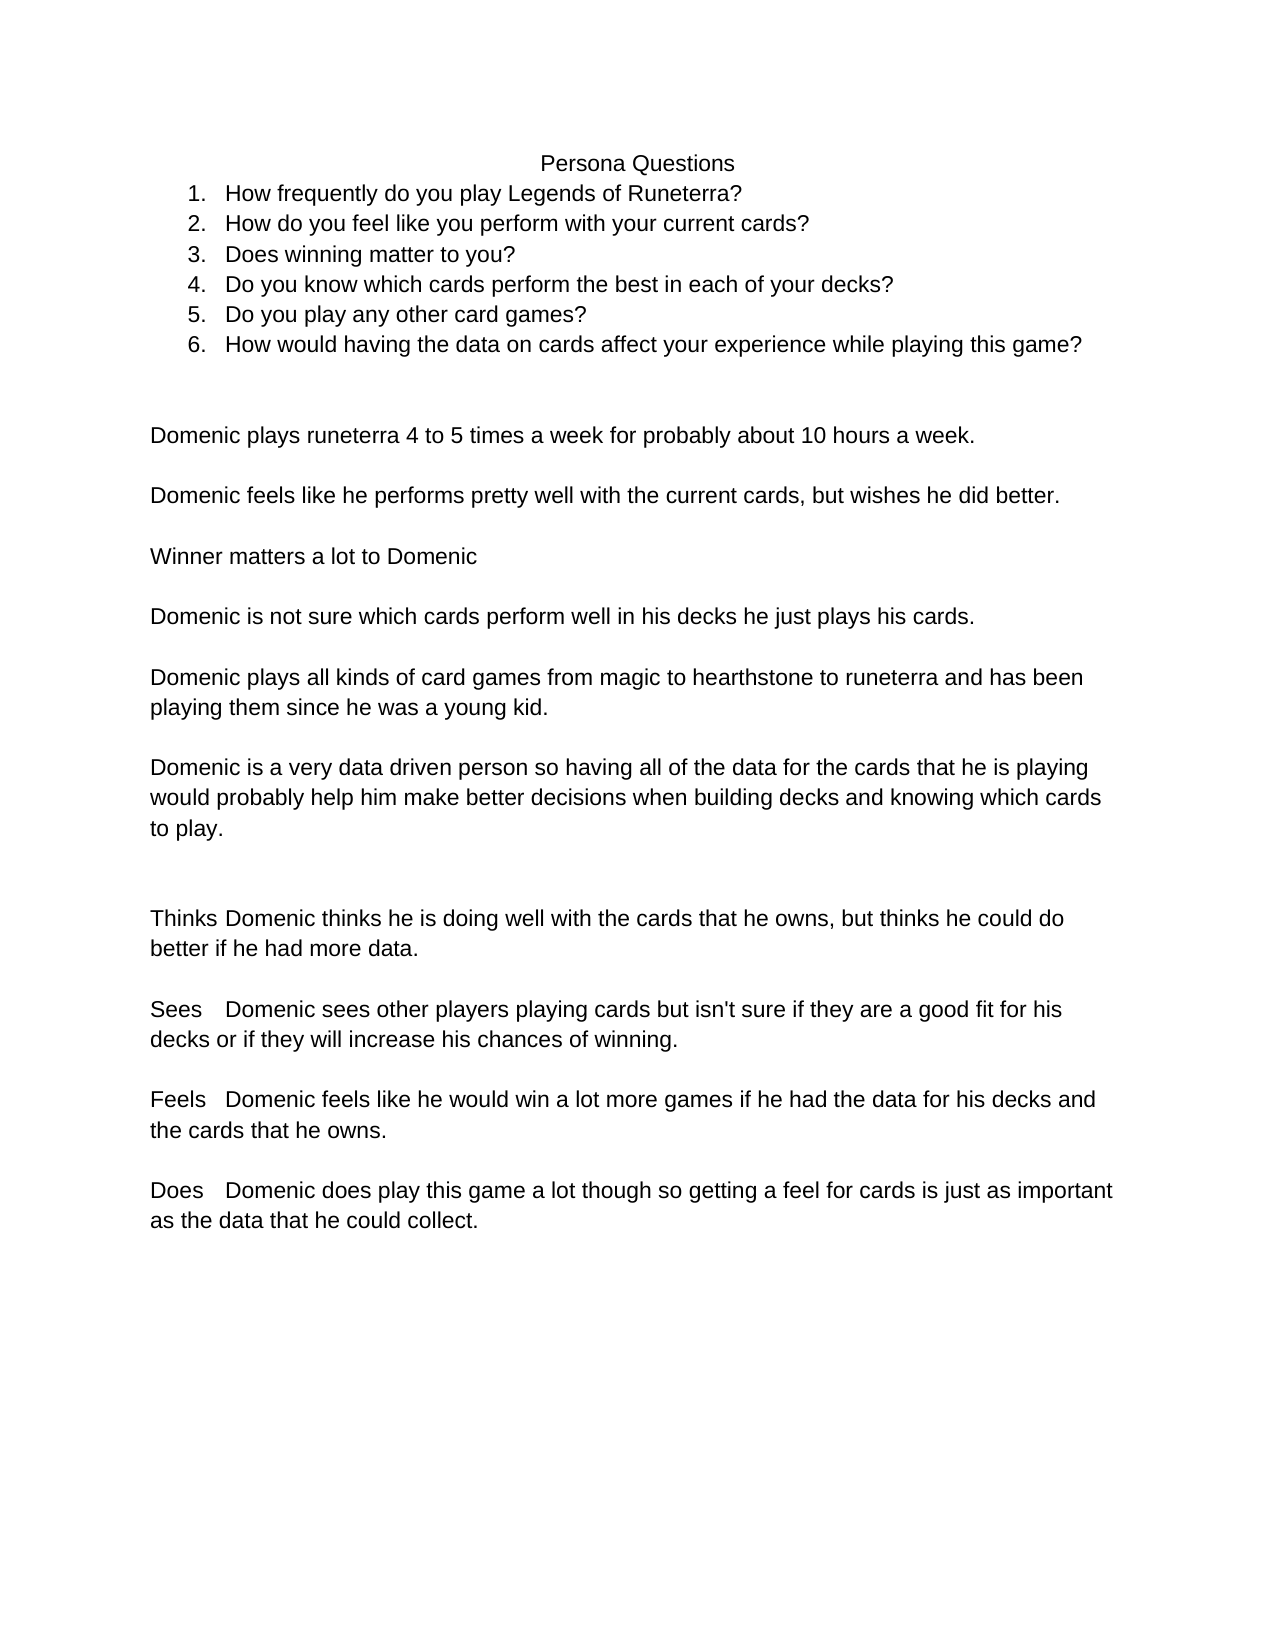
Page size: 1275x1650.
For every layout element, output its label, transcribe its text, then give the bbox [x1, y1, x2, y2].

text Winner matters a lot to Domenic [150, 543, 1125, 569]
list Do you play any other card games? [187, 301, 1125, 327]
text Domenic is not sure which cards perform well in his decks he just plays his cards. [150, 603, 1125, 629]
text Domenic plays all kinds of card games from magic to hearthstone to runeterra and has been playing them since he was a young kid. [150, 663, 1125, 720]
list How would having the data on cards affect your experience while playing this game? [187, 331, 1125, 358]
text Domenic is a very data driven person so having all of the data for the cards that he is playing would probably help him make better decisions when building decks and knowing which cards to play. [150, 754, 1125, 841]
list How frequently do you play Legends of Runeterra? [187, 180, 1125, 207]
text Thinks Domenic thinks he is doing well with the cards that he owns, but thinks he could do better if he had more data. [150, 905, 1125, 962]
list How do you feel like you perform with your current cards? [187, 210, 1125, 237]
text Persona Questions [150, 150, 1125, 176]
text Domenic plays runeterra 4 to 5 times a week for probably about 10 hours a week. [150, 422, 1125, 448]
list Do you know which cards perform the best in each of your decks? [187, 271, 1125, 297]
list Does winning matter to you? [187, 241, 1125, 267]
text Does Domenic does play this game a lot though so getting a feel for cards is just as important as the data that he could collect. [150, 1177, 1125, 1234]
text Sees Domenic sees other players playing cards but isn't sure if they are a good fit for his decks or if they will increase his chances of winning. [150, 996, 1125, 1052]
text Domenic feels like he performs pretty well with the current cards, but wishes he did better. [150, 482, 1125, 509]
text Feels Domenic feels like he would win a lot more games if he had the data for his decks and the cards that he owns. [150, 1086, 1125, 1143]
